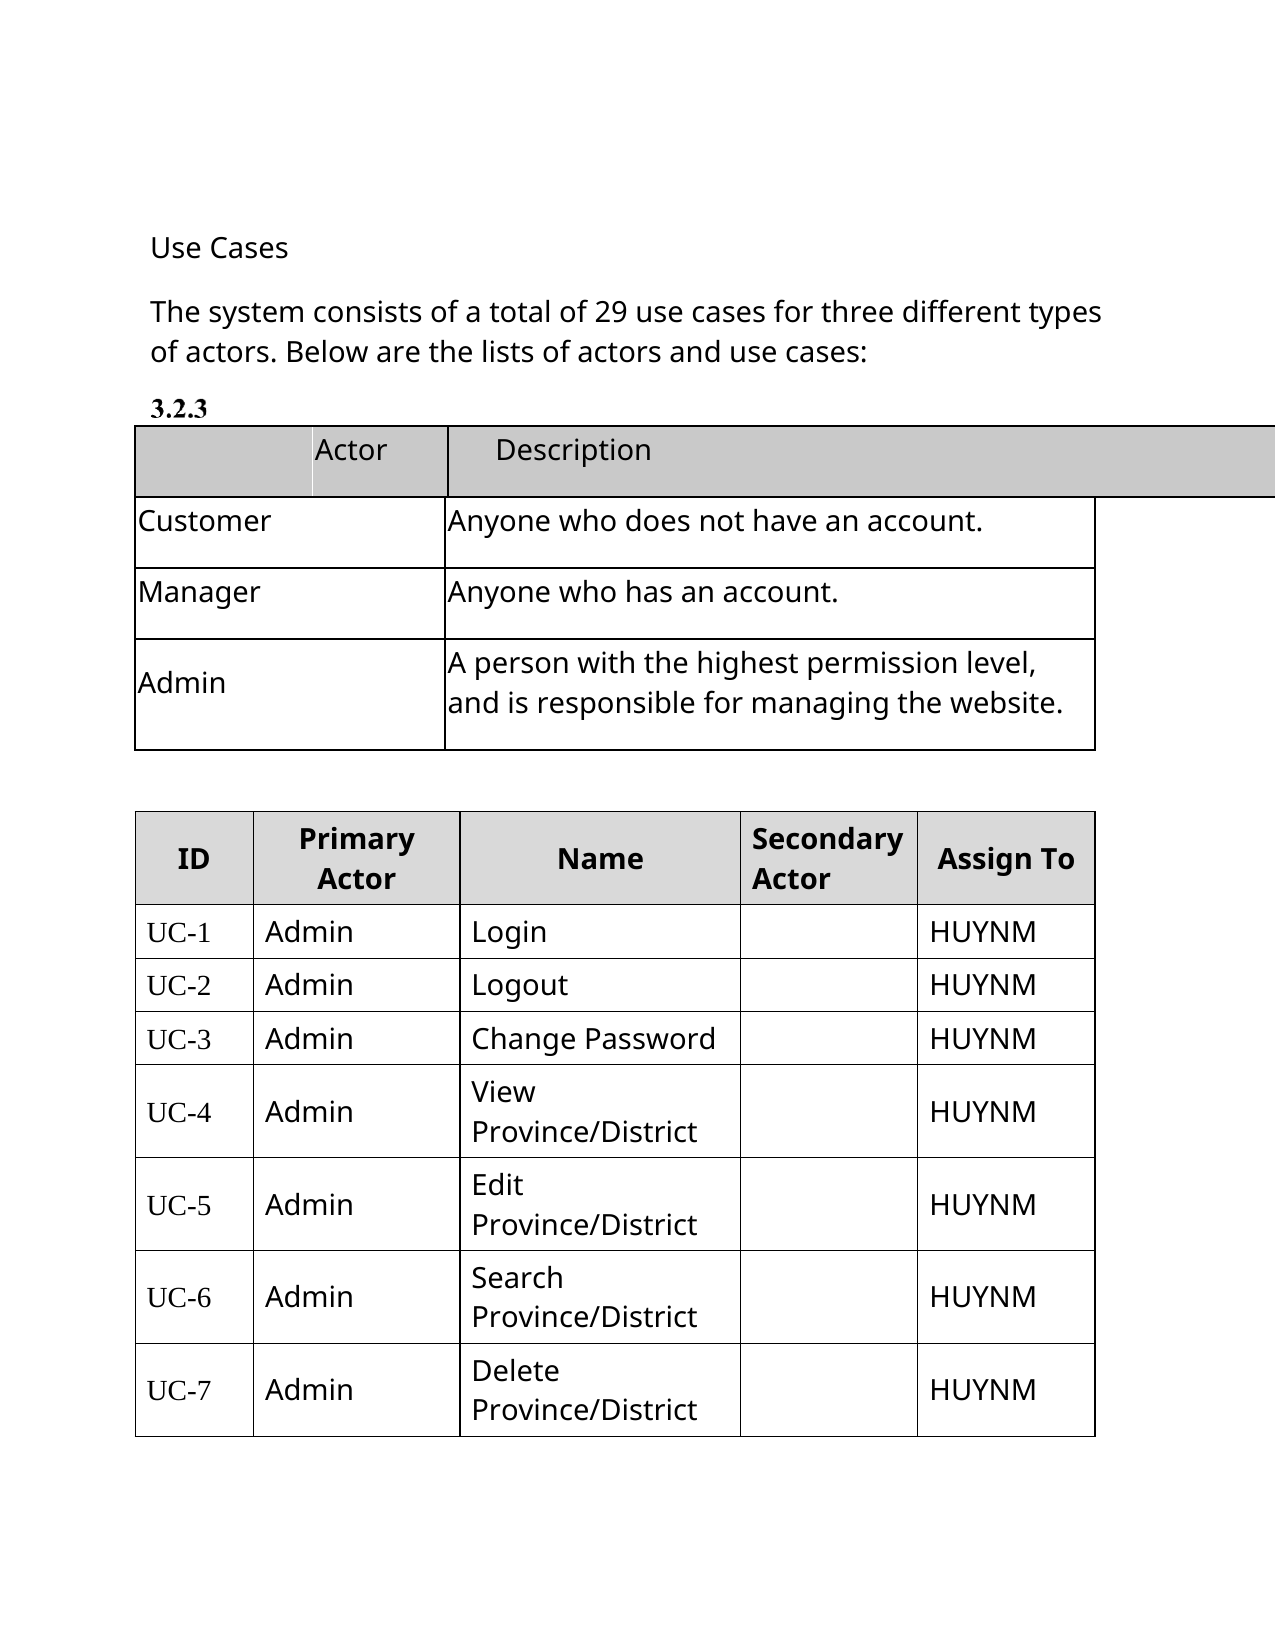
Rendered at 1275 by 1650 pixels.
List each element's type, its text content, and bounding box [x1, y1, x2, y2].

table_cell [741, 1012, 917, 1064]
table_cell [741, 905, 917, 957]
table_header Name [461, 812, 740, 904]
picture [150, 397, 207, 418]
table_cell Admin [254, 1344, 459, 1436]
table_cell Admin [254, 959, 459, 1011]
table_cell Anyone who does not have an account. [446, 498, 1094, 567]
table_cell [741, 1344, 917, 1436]
table_cell HUYNM [918, 1251, 1094, 1343]
table_cell Anyone who has an account. [446, 569, 1094, 638]
table_header Assign To [918, 812, 1094, 904]
table_cell [136, 1065, 253, 1157]
table_cell Admin [136, 640, 444, 749]
table_cell [136, 959, 253, 1011]
table_cell [136, 905, 253, 957]
table_cell Admin [254, 1251, 459, 1343]
table_cell [136, 1012, 253, 1064]
table_header Actor [313, 427, 423, 496]
table_header [136, 427, 312, 496]
table_cell HUYNM [918, 1158, 1094, 1250]
table_header [423, 427, 447, 496]
table_cell View Province/District [461, 1065, 740, 1157]
table_cell [136, 1158, 253, 1250]
table_header Secondary Actor [741, 812, 917, 904]
table_cell [136, 1344, 253, 1436]
table_cell [741, 959, 917, 1011]
table_cell HUYNM [918, 1012, 1094, 1064]
table_cell Admin [254, 1158, 459, 1250]
table_cell Admin [254, 905, 459, 957]
table_cell Change Password [461, 1012, 740, 1064]
text Use Cases [150, 221, 1124, 267]
table_header ID [136, 812, 253, 904]
table_cell [136, 1251, 253, 1343]
table_cell Logout [461, 959, 740, 1011]
table_cell Edit Province/District [461, 1158, 740, 1250]
table_cell HUYNM [918, 1065, 1094, 1157]
text The system consists of a total of 29 use cases for three different types of actors. Below are the lists of actors and use cases: [150, 292, 1124, 371]
table_header Description [493, 427, 1275, 496]
table_cell A person with the highest permission level, and is responsible for managing the website. [446, 640, 1094, 749]
table_cell HUYNM [918, 1344, 1094, 1436]
table_cell [741, 1065, 917, 1157]
table_cell HUYNM [918, 905, 1094, 957]
table_header Primary Actor [254, 812, 459, 904]
table_cell HUYNM [918, 959, 1094, 1011]
table_cell [741, 1251, 917, 1343]
table_cell Delete Province/District [461, 1344, 740, 1436]
table_cell Manager [136, 569, 444, 638]
table_cell Search Province/District [461, 1251, 740, 1343]
table_cell Admin [254, 1065, 459, 1157]
table_cell Login [461, 905, 740, 957]
table_header [449, 427, 493, 496]
table_cell Admin [254, 1012, 459, 1064]
table_cell Customer [136, 498, 444, 567]
table_cell [741, 1158, 917, 1250]
